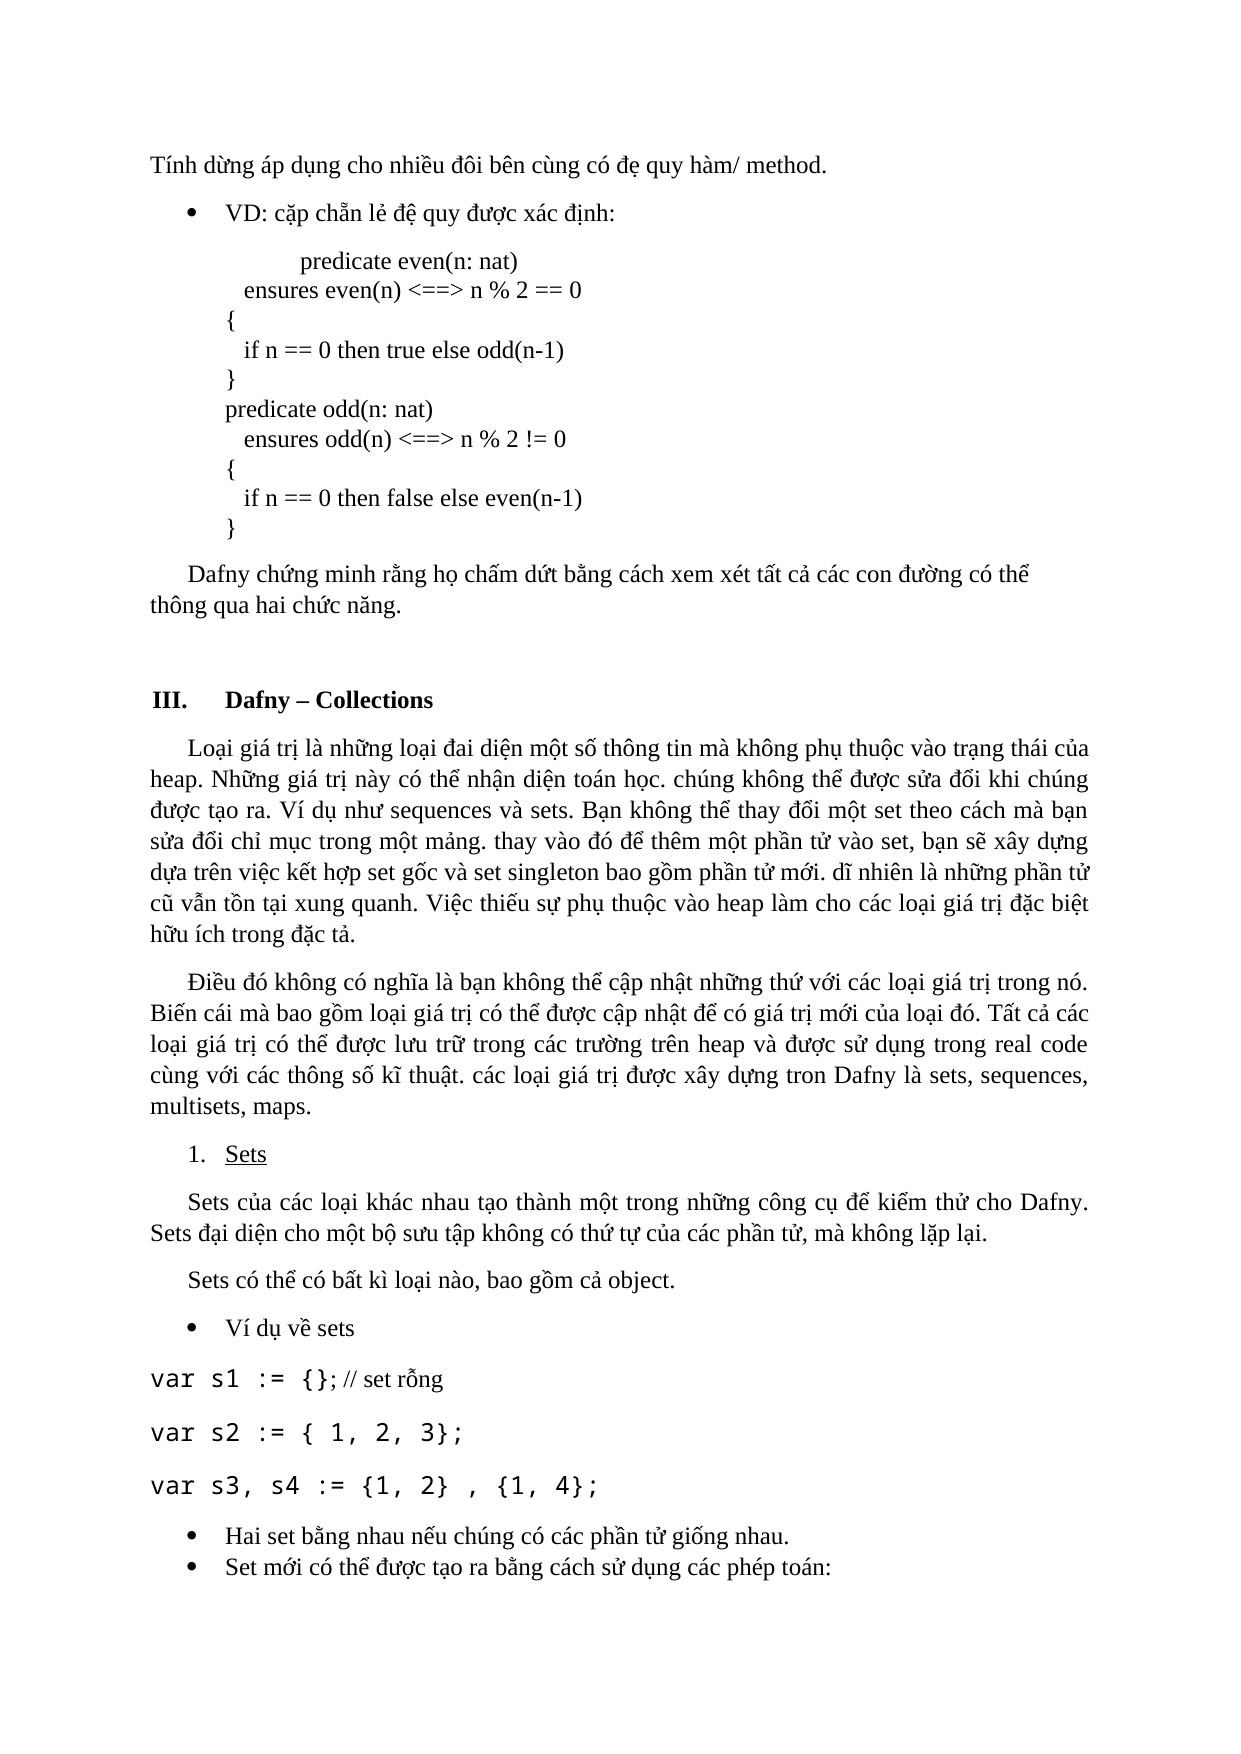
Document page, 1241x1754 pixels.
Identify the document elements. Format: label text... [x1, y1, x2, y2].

text var s1 := {}; // set rỗng [150, 1361, 1090, 1395]
text var s3, s4 := {1, 2} , {1, 4}; [150, 1468, 1090, 1502]
text Dafny chứng minh rằng họ chấm dứt bằng cách xem xét tất cả các con đường có thể thông qua hai chức năng. [150, 559, 1090, 619]
text Sets của các loại khác nhau tạo thành một trong những công cụ để kiểm thử cho Dafny. Sets đại diện cho một bộ sưu tập không có thứ tự của các phần tử, mà không lặp lại. [150, 1187, 1090, 1246]
list Dafny – Collections [187, 685, 1090, 714]
text predicate even(n: nat) ensures even(n) <==> n % 2 == 0 { if n == 0 then true else odd(n-1) } predicate odd(n: nat) ensures odd(n) <==> n % 2 != 0 { if n == 0 then false else even(n-1) } [225, 245, 1090, 542]
text Điều đó không có nghĩa là bạn không thể cập nhật những thứ với các loại giá trị trong nó. Biến cái mà bao gồm loại giá trị có thể được cập nhật để có giá trị mới của loại đó. Tất cả các loại giá trị có thể được lưu trữ trong các trường trên heap và được sử dụng trong real code cùng với các thông số kĩ thuật. các loại giá trị được xây dựng tron Dafny là sets, sequences, multisets, maps. [150, 967, 1090, 1120]
list Hai set bằng nhau nếu chúng có các phần tử giống nhau. [187, 1521, 1090, 1550]
text Loại giá trị là những loại đai diện một số thông tin mà không phụ thuộc vào trạng thái của heap. Những giá trị này có thể nhận diện toán học. chúng không thể được sửa đổi khi chúng được tạo ra. Ví dụ như sequences và sets. Bạn không thể thay đổi một set theo cách mà bạn sửa đổi chỉ mục trong một mảng. thay vào đó để thêm một phần tử vào set, bạn sẽ xây dựng dựa trên việc kết hợp set gốc và set singleton bao gồm phần tử mới. dĩ nhiên là những phần tử cũ vẫn tồn tại xung quanh. Việc thiếu sự phụ thuộc vào heap làm cho các loại giá trị đặc biệt hữu ích trong đặc tả. [150, 733, 1090, 948]
text var s2 := { 1, 2, 3}; [150, 1414, 1090, 1448]
list Sets [187, 1139, 1090, 1168]
list VD: cặp chẵn lẻ đệ quy được xác định: [187, 198, 1090, 226]
list Ví dụ về sets [187, 1313, 1090, 1342]
list Set mới có thể được tạo ra bằng cách sử dụng các phép toán: [187, 1552, 1090, 1581]
text Tính dừng áp dụng cho nhiều đôi bên cùng có đẹ quy hàm/ method. [150, 150, 1090, 179]
text Sets có thể có bất kì loại nào, bao gồm cả object. [150, 1265, 1090, 1294]
